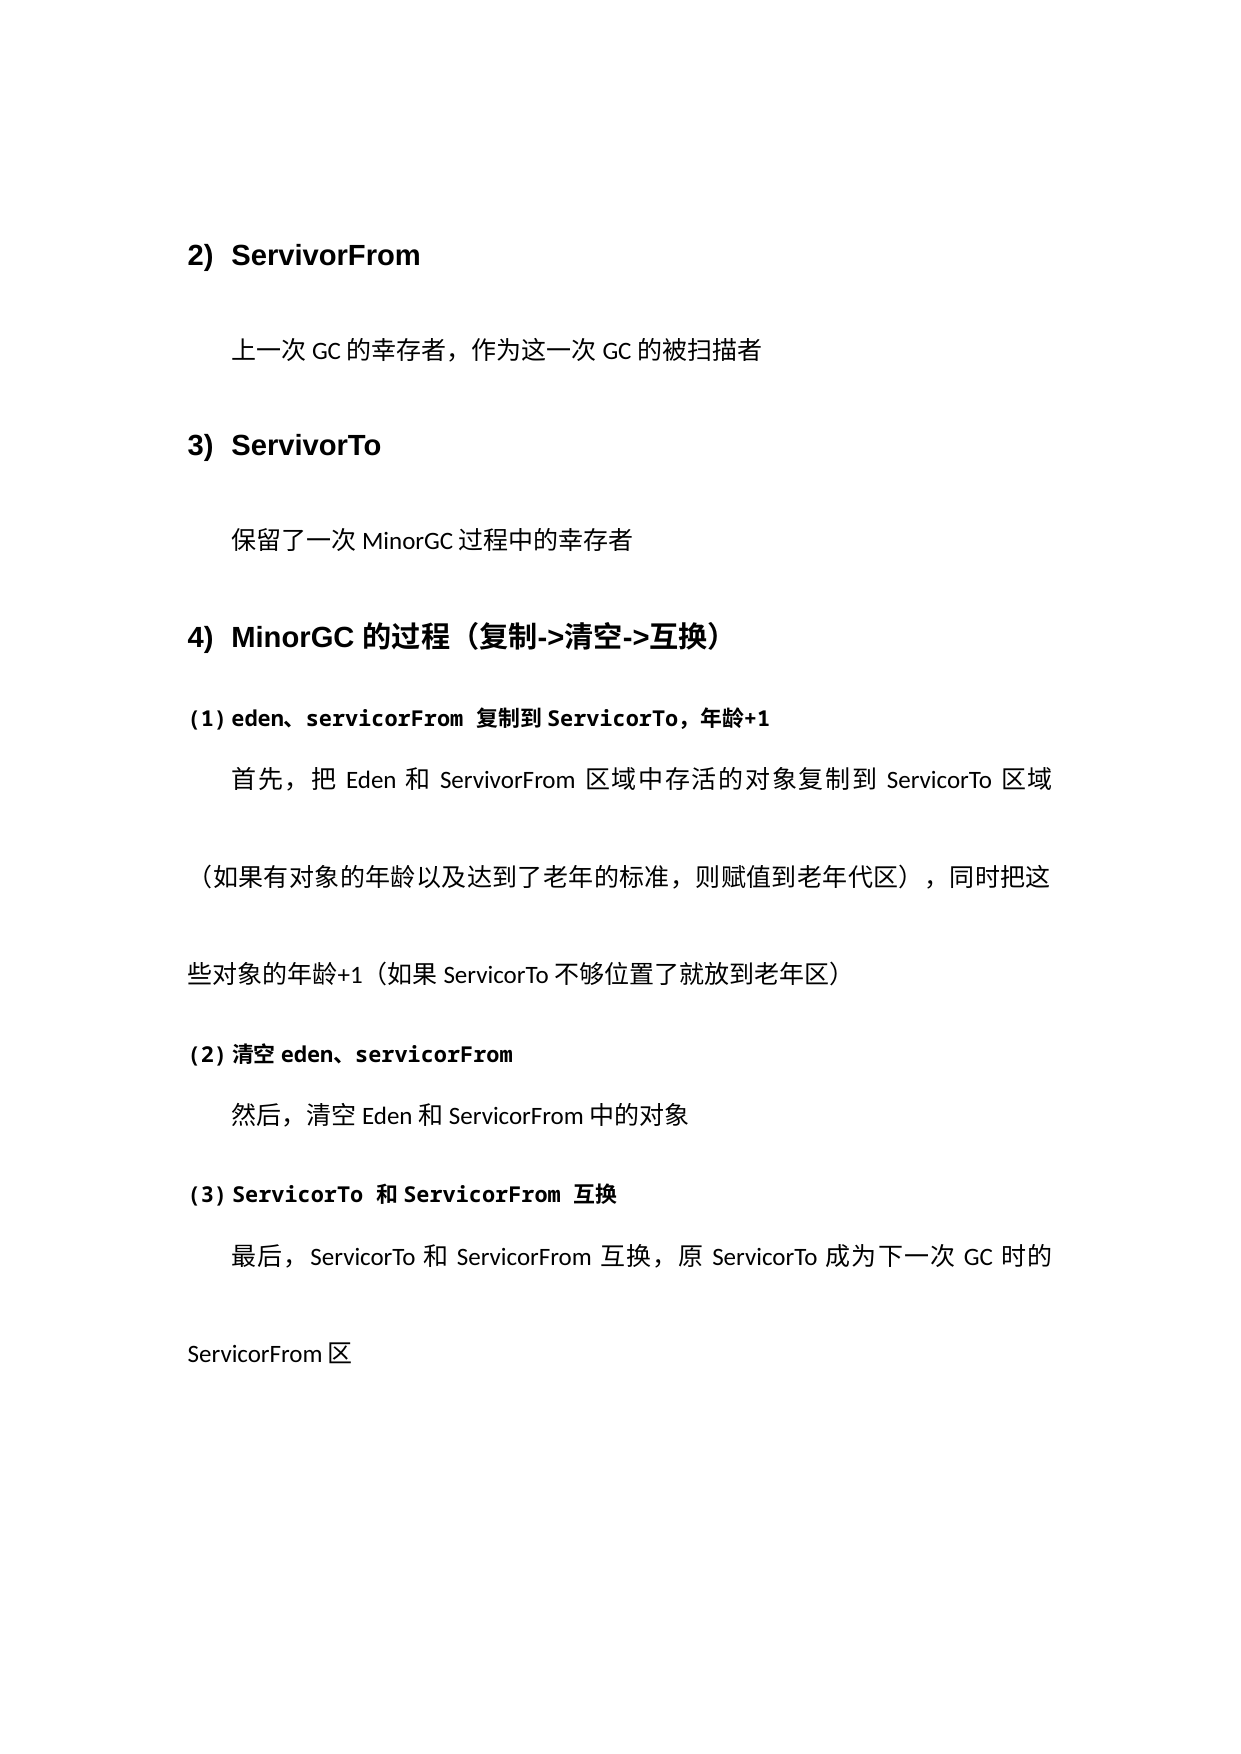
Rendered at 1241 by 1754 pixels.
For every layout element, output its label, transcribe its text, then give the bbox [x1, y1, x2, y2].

subtitle 清空 eden、servicorFrom [187, 1036, 1053, 1069]
subtitle MinorGC 的过程（复制->清空->互换） [187, 602, 1053, 667]
text 最后，ServicorTo 和 ServicorFrom 互换，原 ServicorTo 成为下一次 GC 时的 ServicorFrom区 [187, 1222, 1053, 1384]
text 上一次 GC 的幸存者，作为这一次 GC 的被扫描者 [187, 316, 1053, 381]
subtitle ServivorTo [187, 412, 1053, 477]
subtitle ServivorFrom [187, 222, 1053, 287]
subtitle ServicorTo 和 ServicorFrom 互换 [187, 1177, 1053, 1209]
text 保留了一次 MinorGC 过程中的幸存者 [187, 506, 1053, 571]
text 首先，把 Eden 和 ServivorFrom 区域中存活的对象复制到 ServicorTo 区域（如果有对象的年龄以及达到了老年的标准，则赋值到老年代区），同时把这些对象的年龄+1（如果 ServicorTo 不够位置了就放到老年区） [187, 746, 1053, 1006]
subtitle eden、servicorFrom 复制到 ServicorTo，年龄+1 [187, 701, 1053, 733]
text 然后，清空 Eden 和 ServicorFrom 中的对象 [187, 1081, 1053, 1146]
